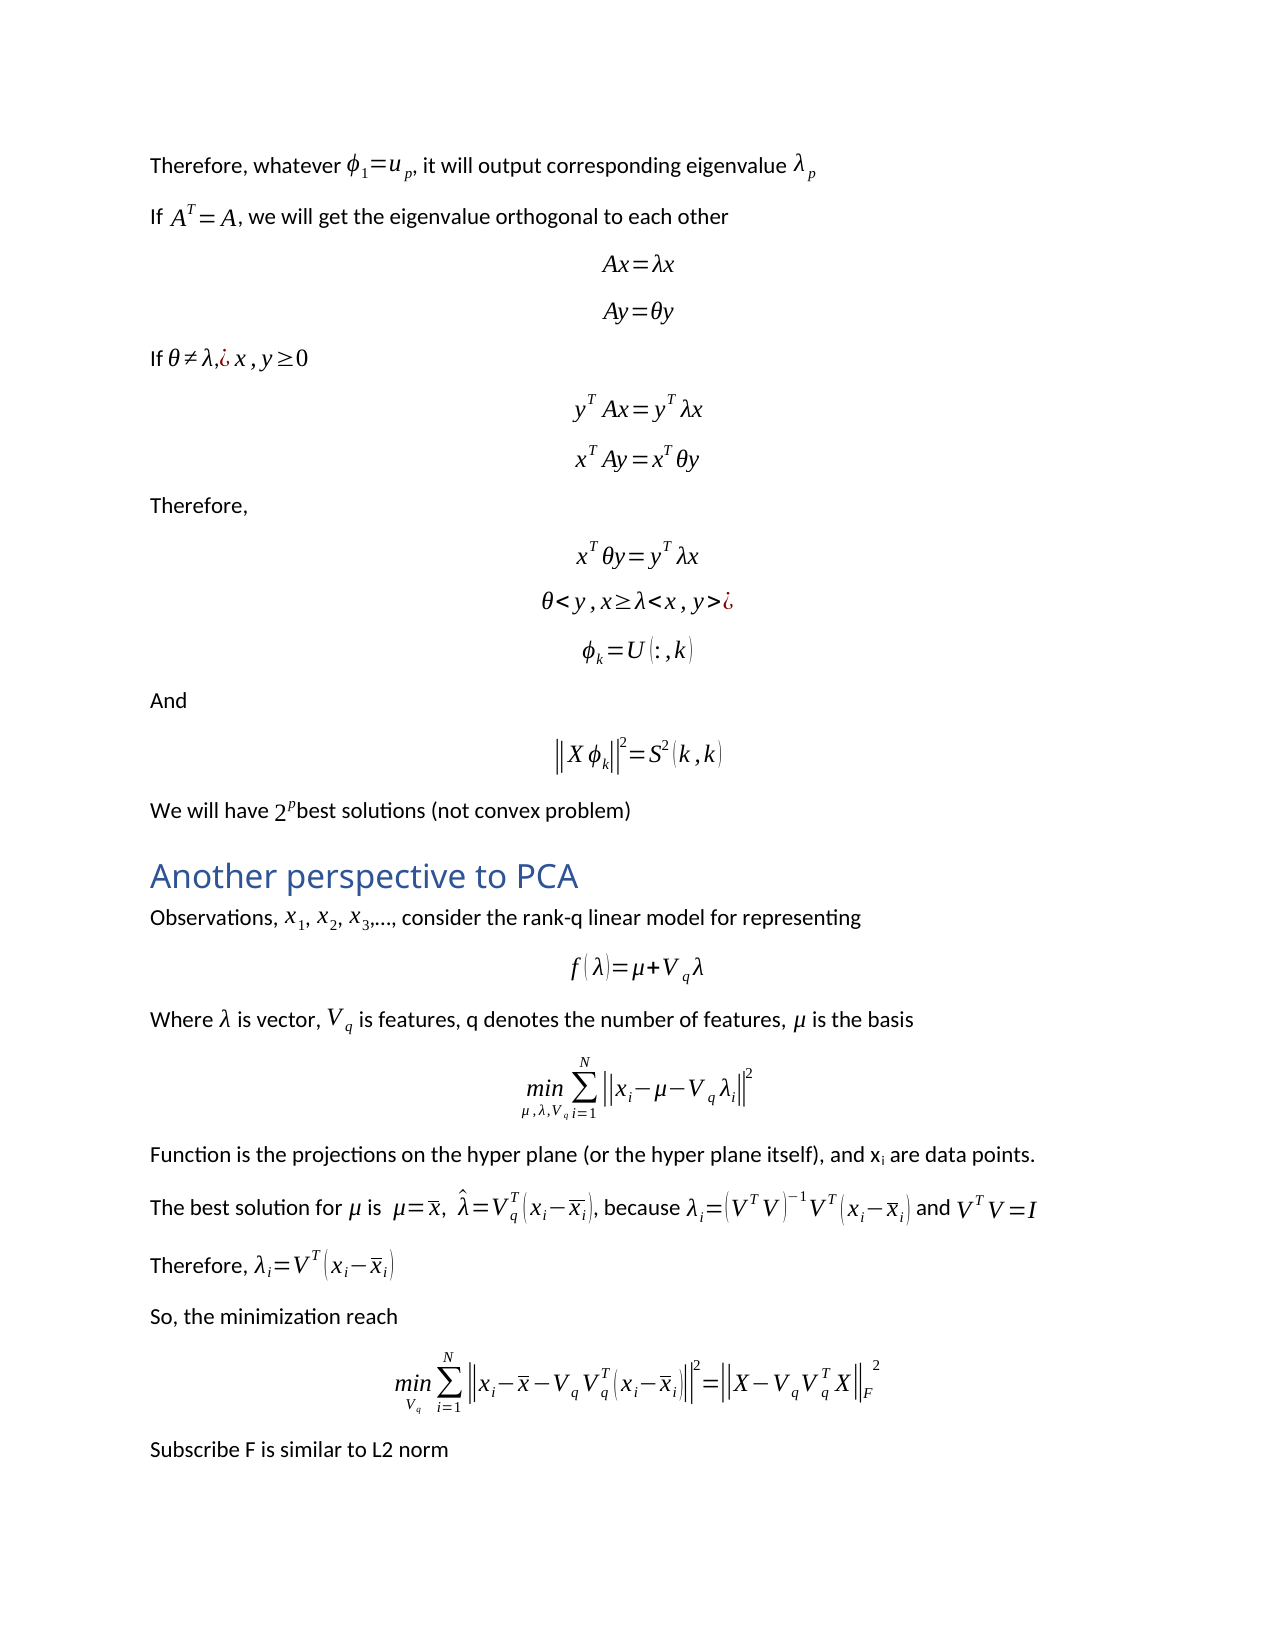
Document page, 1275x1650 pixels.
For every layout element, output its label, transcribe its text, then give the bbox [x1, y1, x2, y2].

text Where is vector, is features, q denotes the number of features, is the basis [150, 1004, 1125, 1035]
text We will have best solutions (not convex problem) [150, 794, 1125, 826]
text If , [150, 344, 1125, 372]
text Subscribe F is similar to L2 norm [150, 1435, 1125, 1463]
text Observations, , , ,…, consider the rank-q linear model for representing [150, 902, 1125, 933]
text Therefore, [150, 491, 1125, 519]
text If , we will get the eigenvalue orthogonal to each other [150, 200, 1125, 231]
text Function is the projections on the hyper plane (or the hyper plane itself), and xi are data points. [150, 1140, 1125, 1168]
text Therefore, [150, 1247, 1125, 1283]
text The best solution for is , , because and [150, 1187, 1125, 1228]
text So, the minimization reach [150, 1302, 1125, 1330]
text And [150, 686, 1125, 714]
text Therefore, whatever , it will output corresponding eigenvalue [150, 150, 1125, 181]
subtitle Another perspective to PCA [150, 853, 1125, 898]
